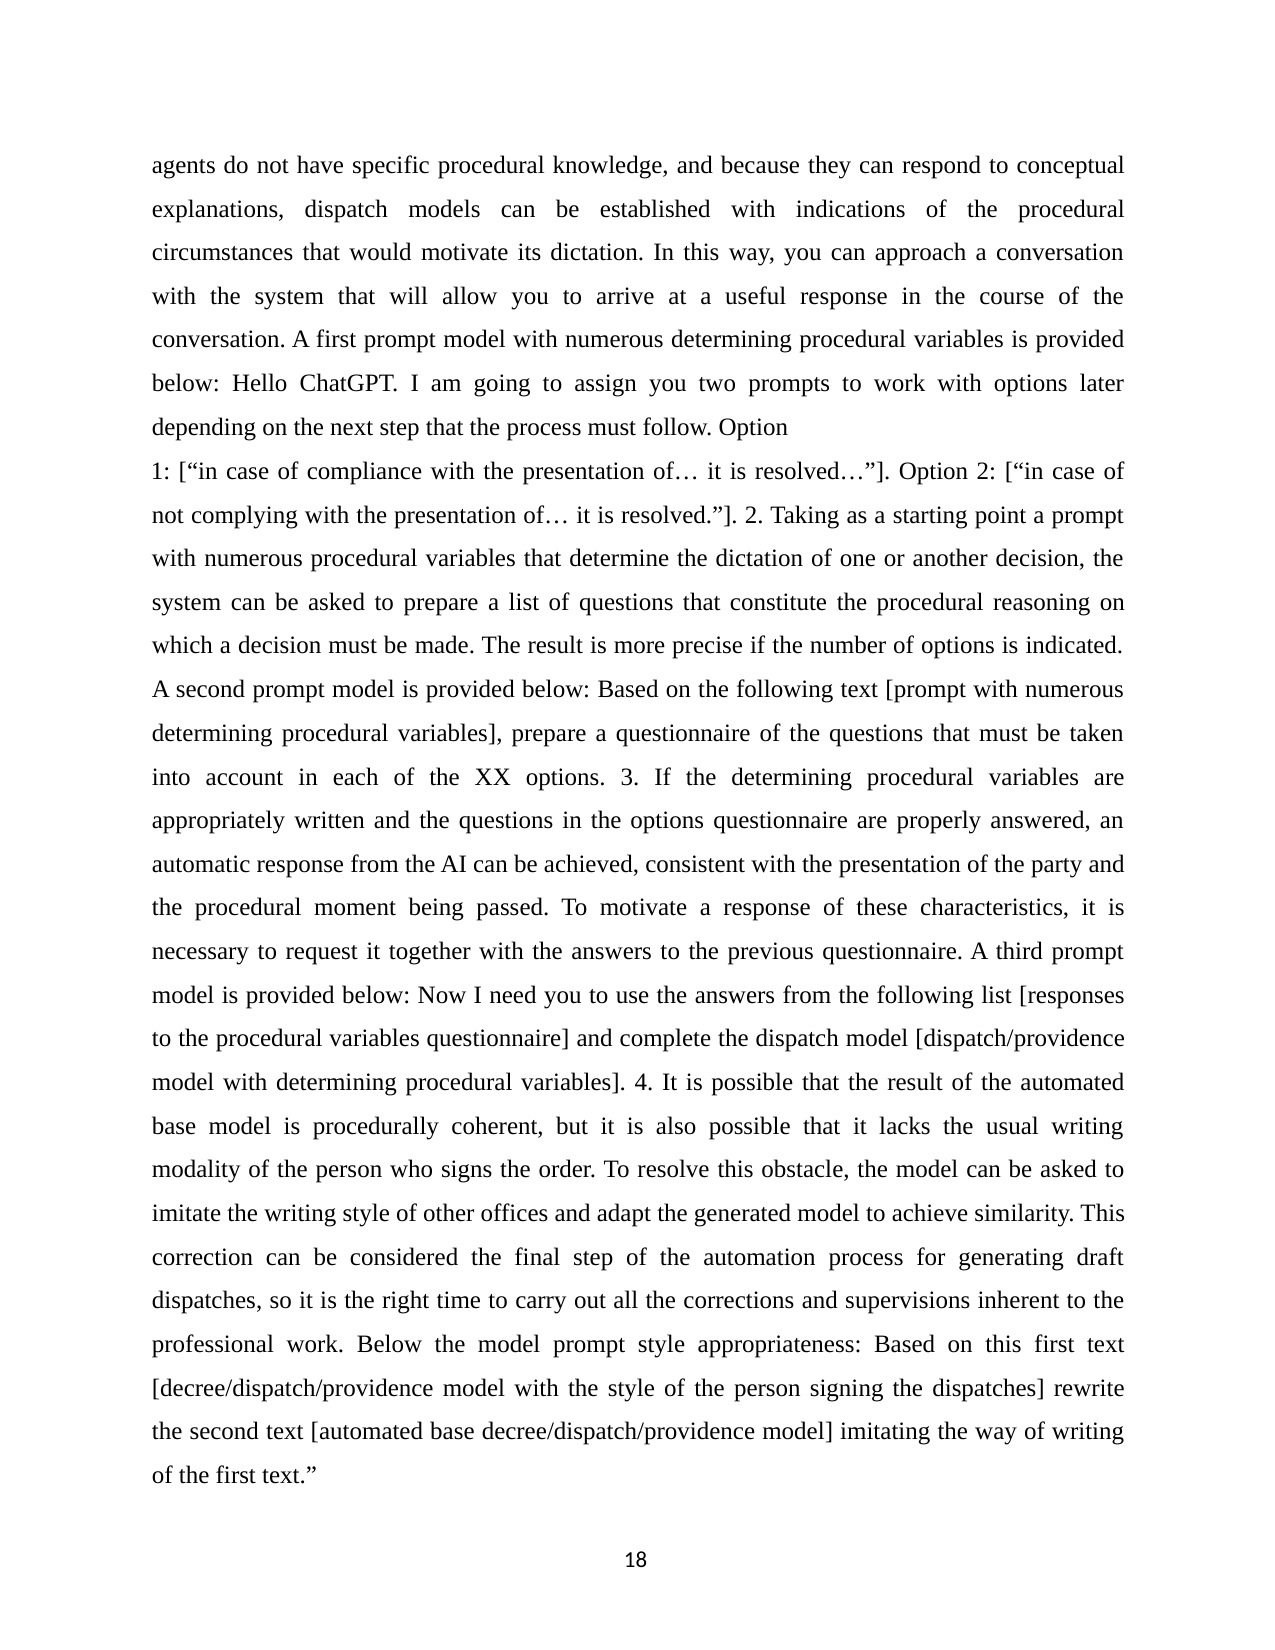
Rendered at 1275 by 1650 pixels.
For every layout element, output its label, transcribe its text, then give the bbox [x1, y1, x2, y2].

text 1: [“in case of compliance with the presentation of… it is resolved…”]. Option 2: [“in case of not complying with the presentation of… it is resolved.”]. 2. Taking as a starting point a prompt with numerous procedural variables that determine the dictation of one or another decision, the system can be asked to prepare a list of questions that constitute the procedural reasoning on which a decision must be made. The result is more precise if the number of options is indicated. A second prompt model is provided below: Based on the following text [prompt with numerous determining procedural variables], prepare a questionnaire of the questions that must be taken into account in each of the XX options. 3. If the determining procedural variables are appropriately written and the questions in the options questionnaire are properly answered, an automatic response from the AI can be achieved, consistent with the presentation of the party and the procedural moment being passed. To motivate a response of these characteristics, it is necessary to request it together with the answers to the previous questionnaire. A third prompt model is provided below: Now I need you to use the answers from the following list [responses to the procedural variables questionnaire] and complete the dispatch model [dispatch/providence model with determining procedural variables]. 4. It is possible that the result of the automated base model is procedurally coherent, but it is also possible that it lacks the usual writing modality of the person who signs the order. To resolve this obstacle, the model can be asked to imitate the writing style of other offices and adapt the generated model to achieve similarity. This correction can be considered the final step of the automation process for generating draft dispatches, so it is the right time to carry out all the corrections and supervisions inherent to the professional work. Below the model prompt style appropriateness: Based on this first text [decree/dispatch/providence model with the style of the person signing the dispatches] rewrite the second text [automated base decree/dispatch/providence model] imitating the way of writing of the first text.” [151, 456, 1126, 1489]
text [151, 150, 1126, 441]
